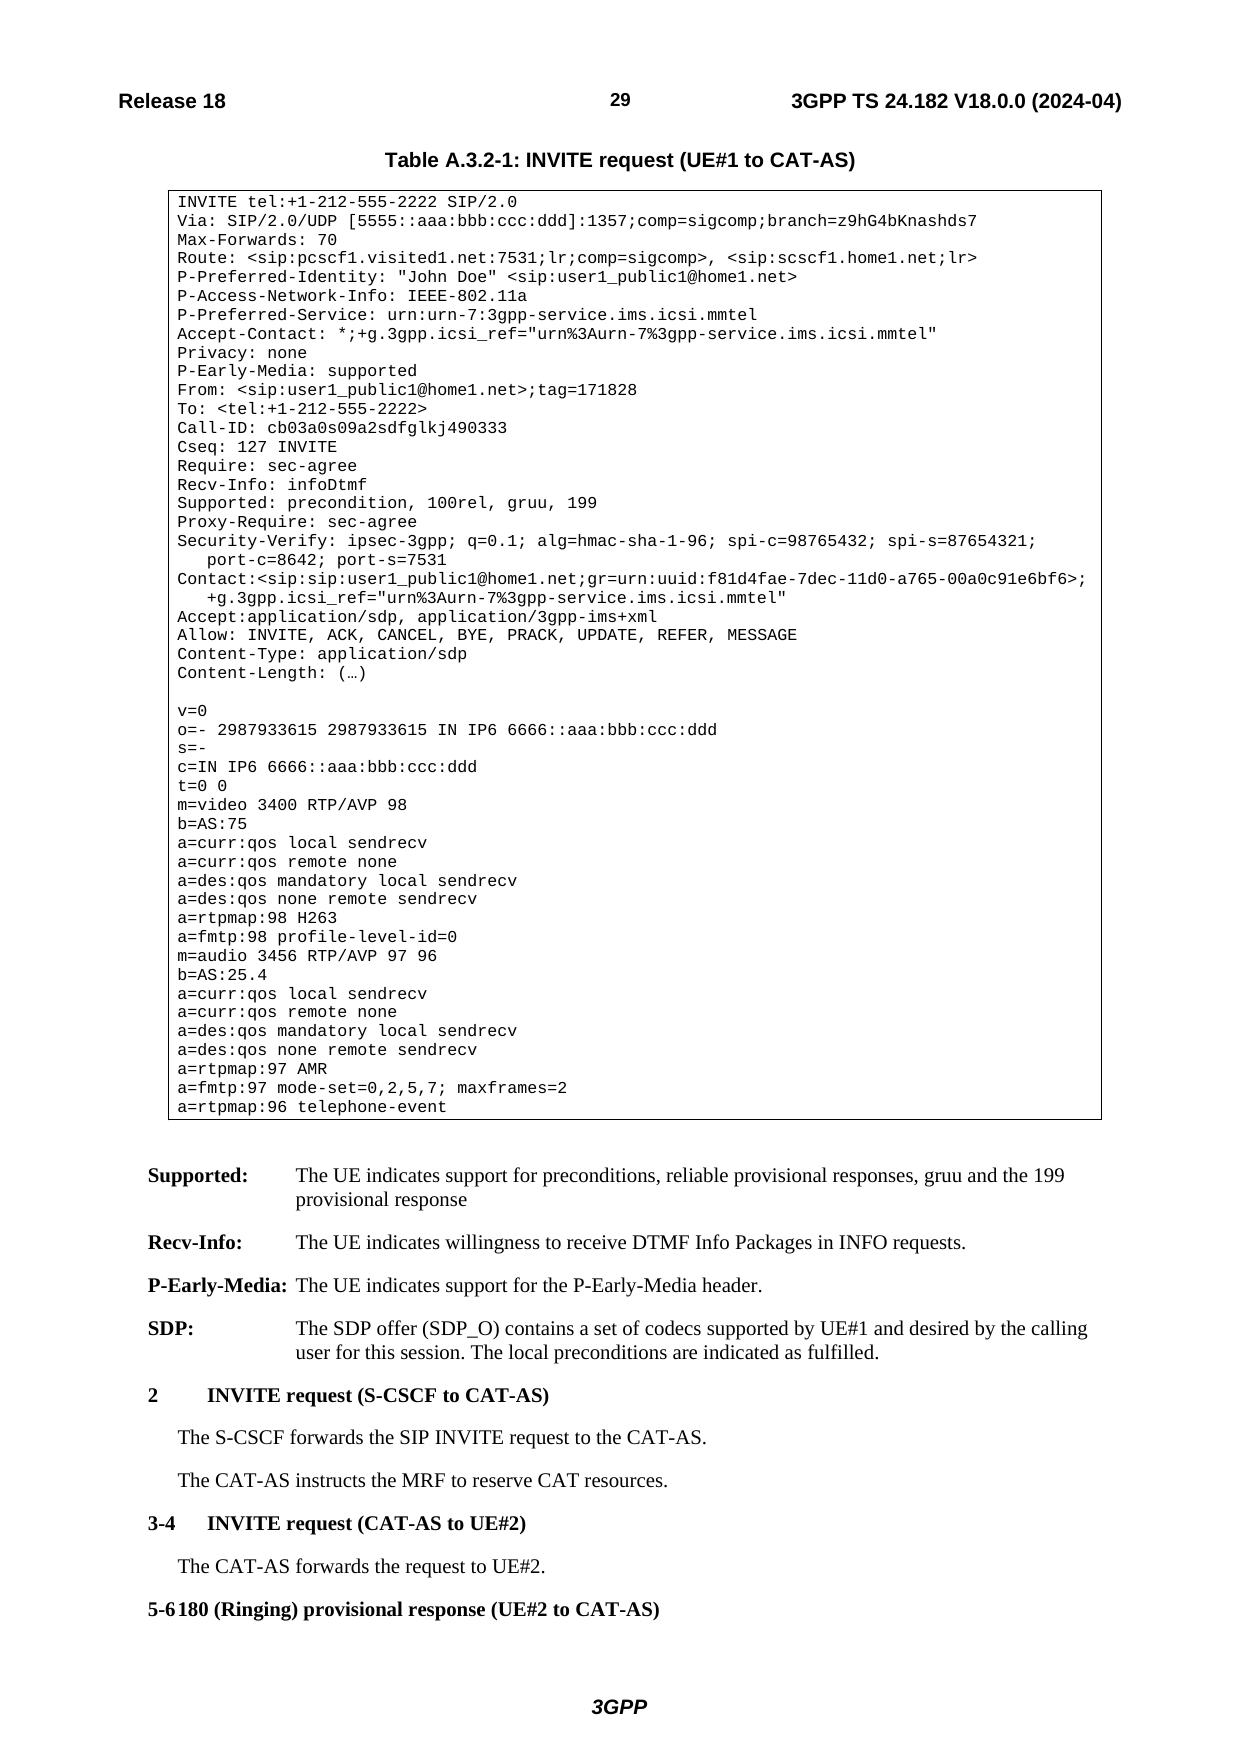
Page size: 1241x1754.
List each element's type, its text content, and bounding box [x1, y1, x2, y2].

text s=- [169, 737, 1101, 756]
text a=curr:qos remote none [169, 850, 1101, 869]
text a=des:qos mandatory local sendrecv [169, 1020, 1101, 1039]
text a=rtpmap:97 AMR [169, 1057, 1101, 1076]
text b=AS:25.4 [169, 963, 1101, 982]
text Allow: INVITE, ACK, CANCEL, BYE, PRACK, UPDATE, REFER, MESSAGE [169, 624, 1101, 643]
text Call-ID: cb03a0s09a2sdfglkj490333 [169, 416, 1101, 435]
text a=rtpmap:96 telephone-event [169, 1095, 1101, 1119]
text Table A.3.2-1: INVITE request (UE#1 to CAT-AS) [118, 147, 1122, 171]
text a=curr:qos local sendrecv [169, 982, 1101, 1001]
text a=rtpmap:98 H263 [169, 907, 1101, 926]
text a=curr:qos local sendrecv [169, 831, 1101, 850]
text The S-CSCF forwards the SIP INVITE request to the CAT-AS. [148, 1425, 1122, 1449]
text 5-6 180 (Ringing) provisional response (UE#2 to CAT-AS) [148, 1597, 1122, 1621]
text Supported: precondition, 100rel, gruu, 199 [169, 492, 1101, 511]
text To: <tel:+1-212-555-2222> [169, 398, 1101, 416]
text Accept:application/sdp, application/3gpp-ims+xml [169, 605, 1101, 624]
text P-Early-Media: The UE indicates support for the P-Early-Media header. [148, 1273, 1122, 1297]
text Security-Verify: ipsec-3gpp; q=0.1; alg=hmac-sha-1-96; spi-c=98765432; spi-s=87654321; port-c=8642; port-s=7531 [169, 529, 1101, 567]
text a=des:qos none remote sendrecv [169, 888, 1101, 907]
text a=curr:qos remote none [169, 1001, 1101, 1020]
text Max-Forwards: 70 [169, 228, 1101, 247]
text Privacy: none [169, 341, 1101, 360]
text v=0 [169, 699, 1101, 718]
text Content-Type: application/sdp [169, 643, 1101, 662]
text Route: <sip:pcscf1.visited1.net:7531;lr;comp=sigcomp>, <sip:scscf1.home1.net;lr> [169, 247, 1101, 266]
text a=fmtp:98 profile-level-id=0 [169, 926, 1101, 944]
text o=- 2987933615 2987933615 IN IP6 6666::aaa:bbb:ccc:ddd [169, 718, 1101, 737]
text Require: sec-agree [169, 454, 1101, 473]
text Content-Length: (…) [169, 662, 1101, 683]
text m=video 3400 RTP/AVP 98 [169, 793, 1101, 812]
text Contact:<sip:sip:user1_public1@home1.net;gr=urn:uuid:f81d4fae-7dec-11d0-a765-00a0c91e6bf6>;+g.3gpp.icsi_ref="urn%3Aurn-7%3gpp-service.ims.icsi.mmtel" [169, 567, 1101, 605]
text t=0 0 [169, 775, 1101, 793]
text SDP: The SDP offer (SDP_O) contains a set of codecs supported by UE#1 and desired by the calling user for this session. The local preconditions are indicated as fulfilled. [148, 1316, 1122, 1364]
text Cseq: 127 INVITE [169, 435, 1101, 454]
text Recv-Info: infoDtmf [169, 473, 1101, 492]
text P-Preferred-Identity: "John Doe" <sip:user1_public1@home1.net> [169, 266, 1101, 284]
text P-Preferred-Service: urn:urn-7:3gpp-service.ims.icsi.mmtel [169, 303, 1101, 322]
text P-Early-Media: supported [169, 360, 1101, 379]
text b=AS:75 [169, 812, 1101, 831]
text The CAT-AS forwards the request to UE#2. [148, 1554, 1122, 1578]
text Accept-Contact: *;+g.3gpp.icsi_ref="urn%3Aurn-7%3gpp-service.ims.icsi.mmtel" [169, 322, 1101, 341]
text The CAT-AS instructs the MRF to reserve CAT resources. [148, 1468, 1122, 1492]
text Supported: The UE indicates support for preconditions, reliable provisional responses, gruu and the 199 provisional response [148, 1163, 1122, 1211]
text a=des:qos mandatory local sendrecv [169, 869, 1101, 888]
text 2 INVITE request (S-CSCF to CAT-AS) [148, 1382, 1122, 1407]
text From: <sip:user1_public1@home1.net>;tag=171828 [169, 379, 1101, 398]
text P-Access-Network-Info: IEEE-802.11a [169, 284, 1101, 303]
text c=IN IP6 6666::aaa:bbb:ccc:ddd [169, 756, 1101, 775]
text a=des:qos none remote sendrecv [169, 1039, 1101, 1057]
text 3-4 INVITE request (CAT-AS to UE#2) [148, 1511, 1122, 1535]
text Via: SIP/2.0/UDP [5555::aaa:bbb:ccc:ddd]:1357;comp=sigcomp;branch=z9hG4bKnashds7 [169, 209, 1101, 228]
text m=audio 3456 RTP/AVP 97 96 [169, 944, 1101, 963]
text Recv-Info: The UE indicates willingness to receive DTMF Info Packages in INFO requests. [148, 1230, 1122, 1254]
text Proxy-Require: sec-agree [169, 511, 1101, 529]
text a=fmtp:97 mode-set=0,2,5,7; maxframes=2 [169, 1076, 1101, 1095]
text INVITE tel:+1-212-555-2222 SIP/2.0 [169, 191, 1101, 209]
